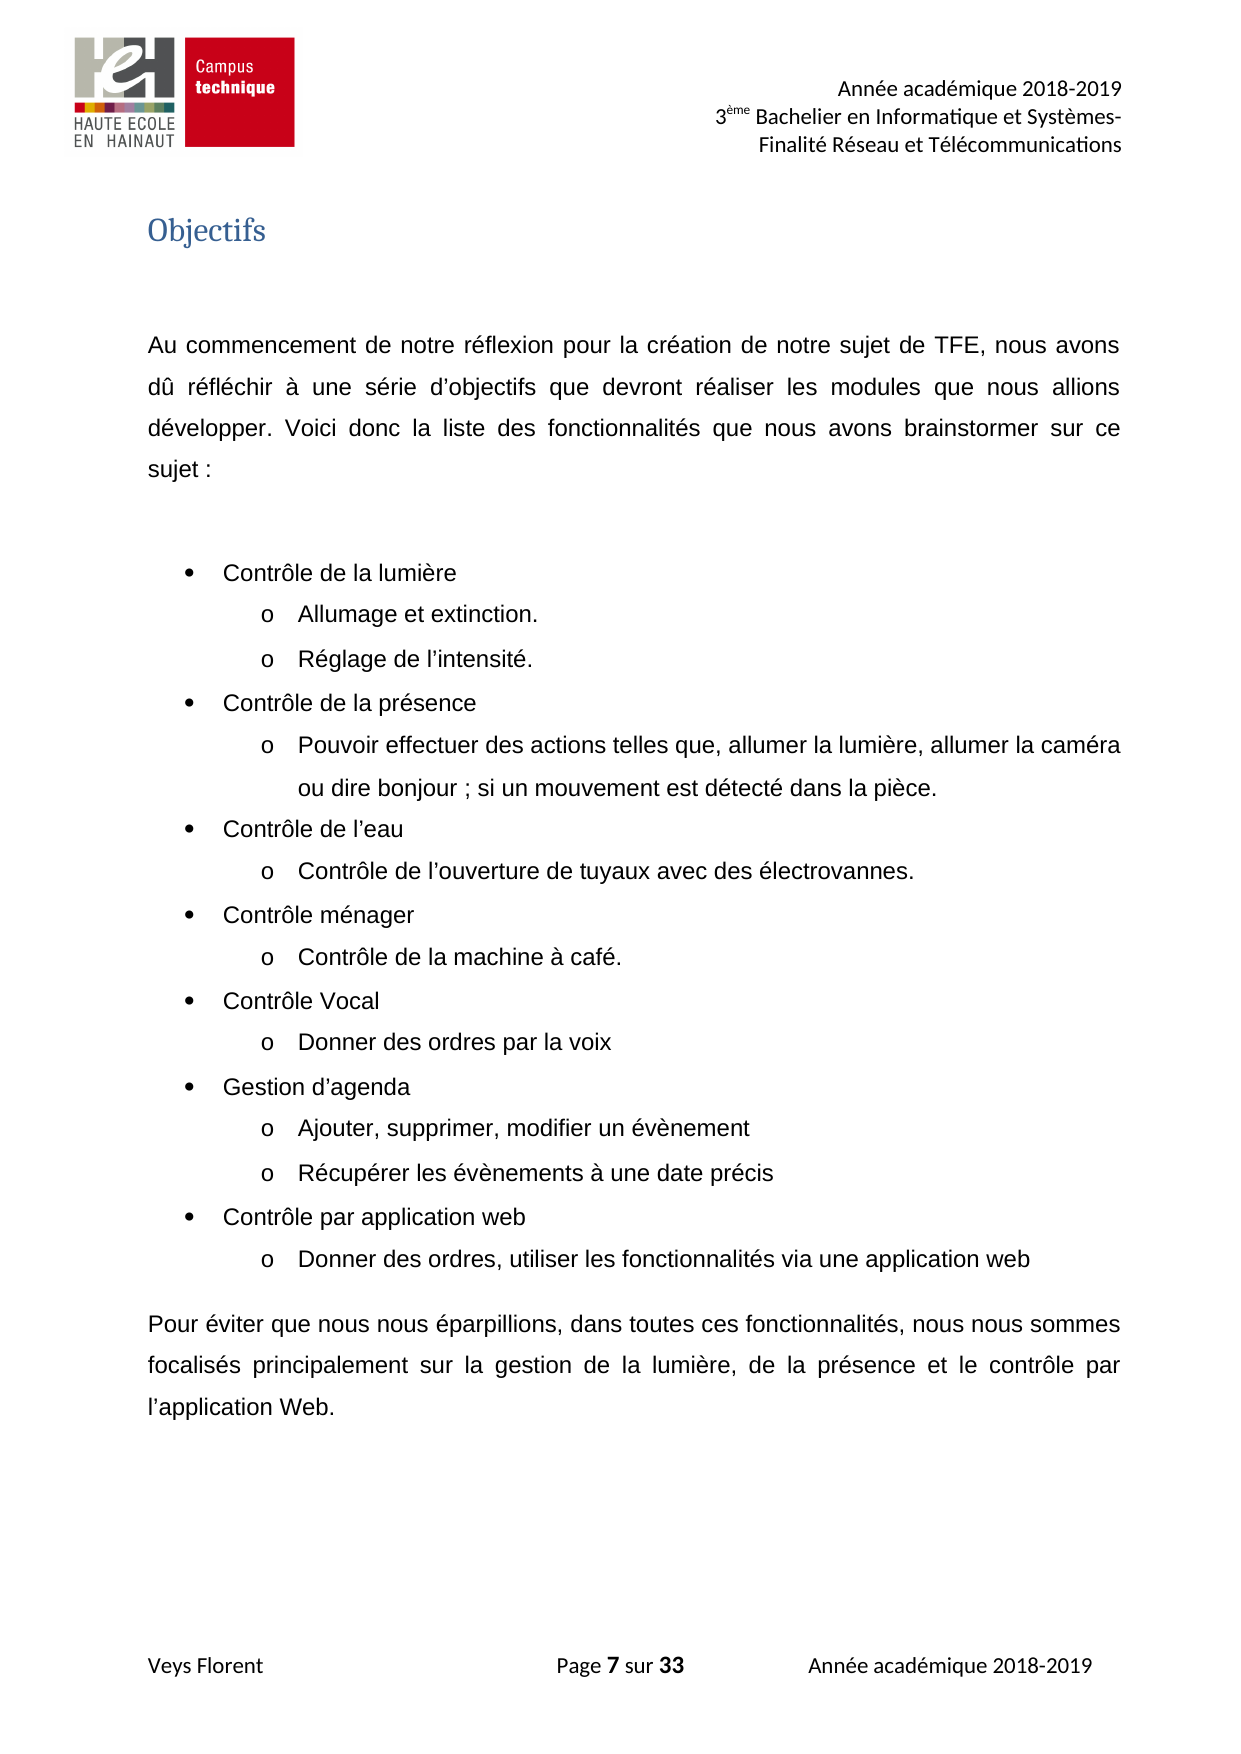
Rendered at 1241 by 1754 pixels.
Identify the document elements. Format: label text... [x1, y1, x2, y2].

list Pouvoir effectuer des actions telles que, allumer la lumière, allumer la caméra ou dire bonjour ; si un mouvement est détecté dans la pièce. [260, 731, 1122, 802]
list Contrôle de l’eau [185, 815, 1122, 843]
list Contrôle ménager [185, 901, 1122, 929]
list Ajouter, supprimer, modifier un évènement [260, 1114, 1122, 1144]
text Pour éviter que nous nous éparpillions, dans toutes ces fonctionnalités, nous nous sommes focalisés principalement sur la gestion de la lumière, de la présence et le contrôle par l’application Web. [148, 1310, 1122, 1420]
subtitle Objectifs [148, 211, 1122, 249]
list Gestion d’agenda [185, 1073, 1122, 1100]
list Récupérer les évènements à une date précis [260, 1159, 1122, 1188]
list Contrôle de la machine à café. [260, 942, 1122, 972]
list Donner des ordres, utiliser les fonctionnalités via une application web [260, 1244, 1122, 1274]
list Donner des ordres par la voix [260, 1028, 1122, 1058]
list Allumage et extinction. [260, 600, 1122, 630]
list Contrôle par application web [185, 1203, 1122, 1231]
list Contrôle de la lumière [185, 559, 1122, 586]
picture [64, 27, 304, 157]
list Contrôle de l’ouverture de tuyaux avec des électrovannes. [260, 857, 1122, 886]
list Contrôle Vocal [185, 987, 1122, 1014]
text Au commencement de notre réflexion pour la création de notre sujet de TFE, nous avons dû réfléchir à une série d’objectifs que devront réaliser les modules que nous allions développer. Voici donc la liste des fonctionnalités que nous avons brainstormer sur ce sujet : [148, 331, 1122, 483]
list Réglage de l’intensité. [260, 645, 1122, 674]
list Contrôle de la présence [185, 689, 1122, 717]
